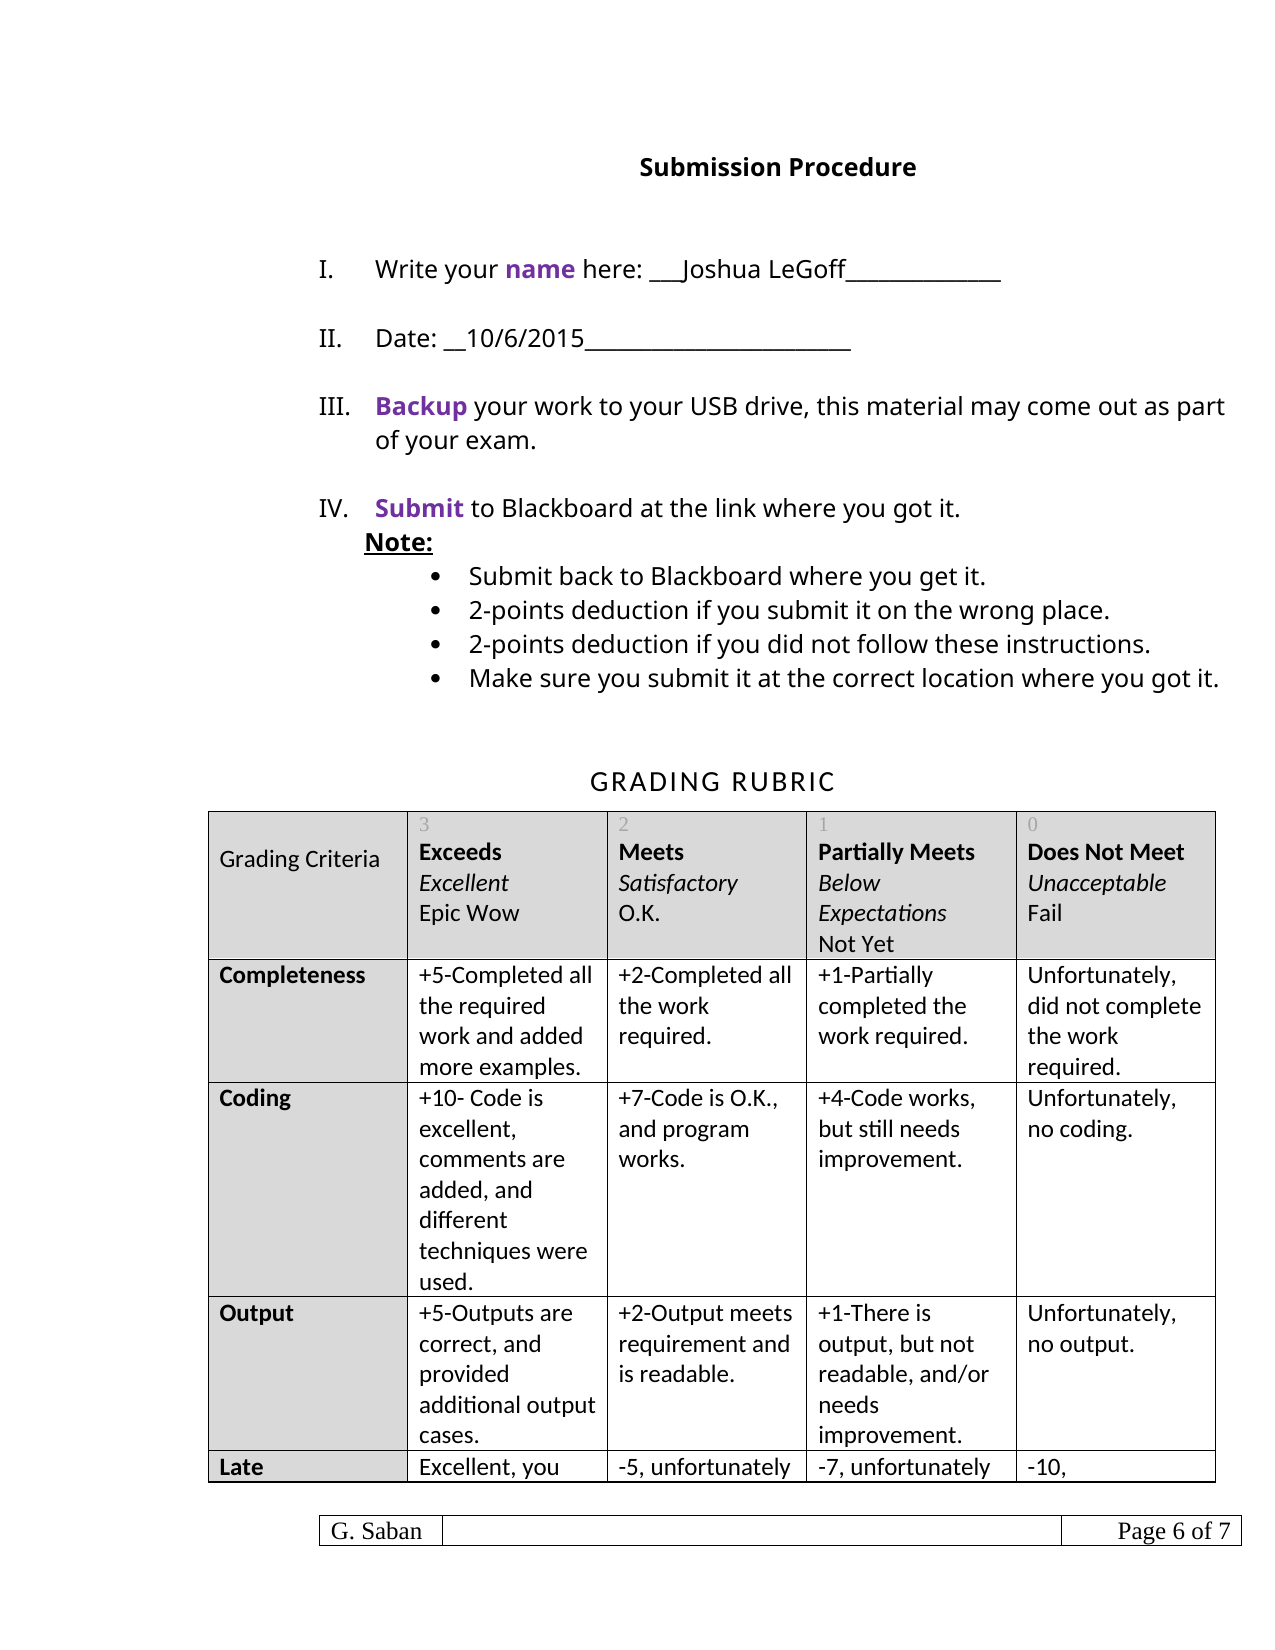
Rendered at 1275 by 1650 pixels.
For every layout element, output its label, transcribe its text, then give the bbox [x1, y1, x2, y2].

table_cell +10- Code is excellent, comments are added, and different techniques were used. [408, 1083, 607, 1296]
list 2-points deduction if you did not follow these instructions. [431, 627, 1237, 661]
table_cell +2-Output meets requirement and is readable. [608, 1297, 806, 1450]
table_cell +1-There is output, but not readable, and/or needs improvement. [807, 1297, 1016, 1450]
table_cell +2-Completed all the work required. [608, 960, 806, 1082]
table_cell 0 Does Not Meet Unacceptable Fail [1017, 812, 1215, 958]
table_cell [408, 1451, 607, 1481]
table_header GRADING RUBRIC [208, 763, 1216, 811]
list Make sure you submit it at the correct location where you got it. [431, 661, 1237, 695]
list Write your name here: ___Joshua LeGoff______________ [319, 252, 1237, 286]
table_cell 2 Meets Satisfactory O.K. [608, 812, 806, 958]
table_cell Late [209, 1451, 407, 1481]
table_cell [807, 1451, 1016, 1481]
table_cell +7-Code is O.K., and program works. [608, 1083, 806, 1296]
table_cell +5-Outputs are correct, and provided additional output cases. [408, 1297, 607, 1450]
table_cell 3 Exceeds Excellent Epic Wow [408, 812, 607, 958]
table_cell +5-Completed all the required work and added more examples. [408, 960, 607, 1082]
table_cell Completeness [209, 960, 407, 1082]
table_cell Unfortunately, no coding. [1017, 1083, 1215, 1296]
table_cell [1017, 1451, 1215, 1481]
table_cell 1 Partially Meets Below Expectations Not Yet [807, 812, 1016, 958]
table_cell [608, 1451, 806, 1481]
list Submit back to Blackboard where you get it. [431, 559, 1237, 593]
table_cell +4-Code works, but still needs improvement. [807, 1083, 1016, 1296]
text Note: [319, 525, 1237, 559]
table_cell Grading Criteria [209, 812, 407, 958]
table_cell Output [209, 1297, 407, 1450]
table_cell Coding [209, 1083, 407, 1296]
table_cell +1-Partially completed the work required. [807, 960, 1016, 1082]
text Submission Procedure [319, 150, 1237, 184]
table_cell Unfortunately, no output. [1017, 1297, 1215, 1450]
list Date: __10/6/2015________________________ [319, 320, 1237, 354]
list Submit to Blackboard at the link where you got it. [319, 491, 1237, 525]
table_cell Unfortunately, did not complete the work required. [1017, 960, 1215, 1082]
list 2-points deduction if you submit it on the wrong place. [431, 593, 1237, 627]
list Backup your work to your USB drive, this material may come out as part of your exam. [319, 388, 1237, 457]
